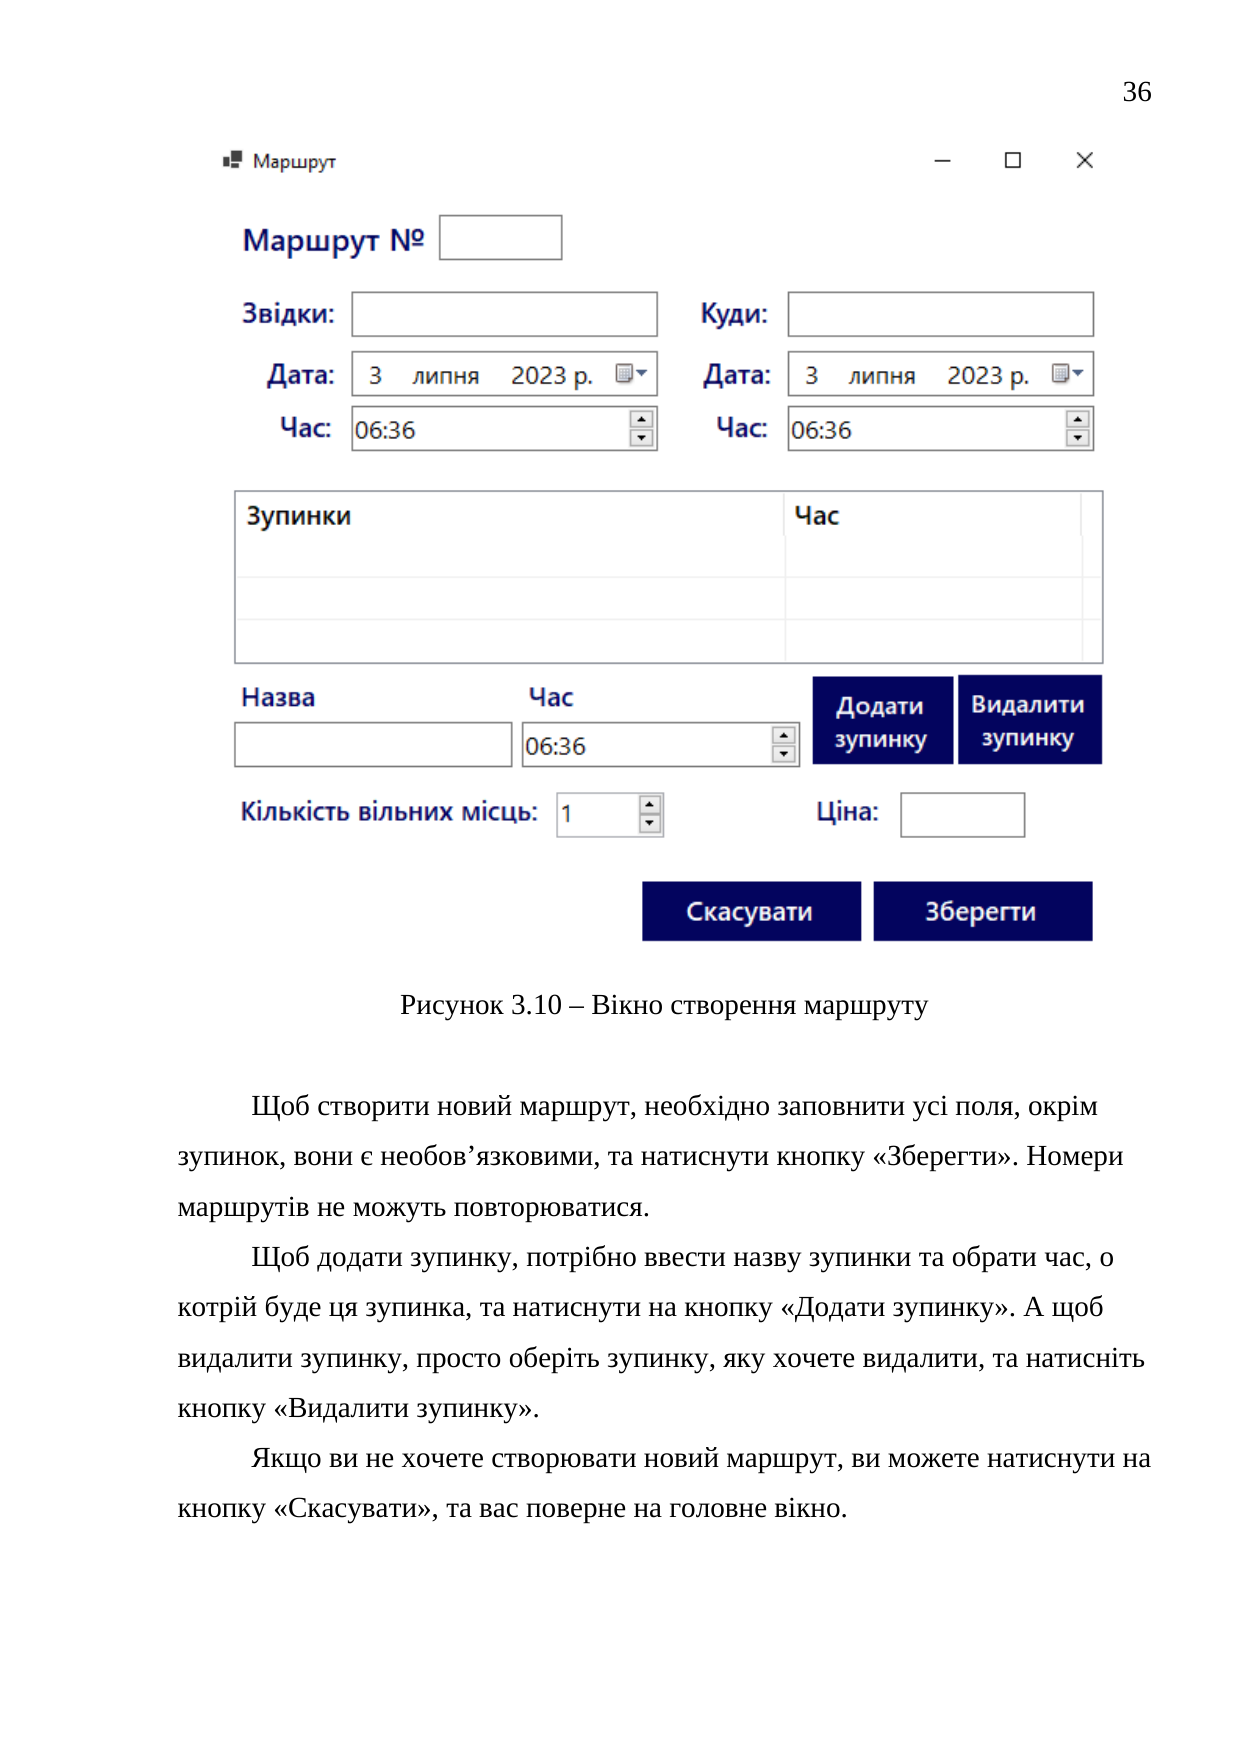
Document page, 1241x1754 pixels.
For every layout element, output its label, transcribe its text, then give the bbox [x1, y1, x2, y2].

picture [211, 141, 1118, 971]
text Рисунок 3.10 – Вікно створення маршруту [177, 987, 1152, 1021]
text Якщо ви не хочете створювати новий маршрут, ви можете натиснути на кнопку «Скасувати», та вас поверне на головне вікно. [177, 1440, 1152, 1524]
text Щоб додати зупинку, потрібно ввести назву зупинки та обрати час, о котрій буде ця зупинка, та натиснути на кнопку «Додати зупинку». А щоб видалити зупинку, просто оберіть зупинку, яку хочете видалити, та натисніть кнопку «Видалити зупинку». [177, 1239, 1152, 1423]
text Щоб створити новий маршрут, необхідно заповнити усі поля, окрім зупинок, вони є необов’язковими, та натиснути кнопку «Зберегти». Номери маршрутів не можуть повторюватися. [177, 1088, 1152, 1222]
